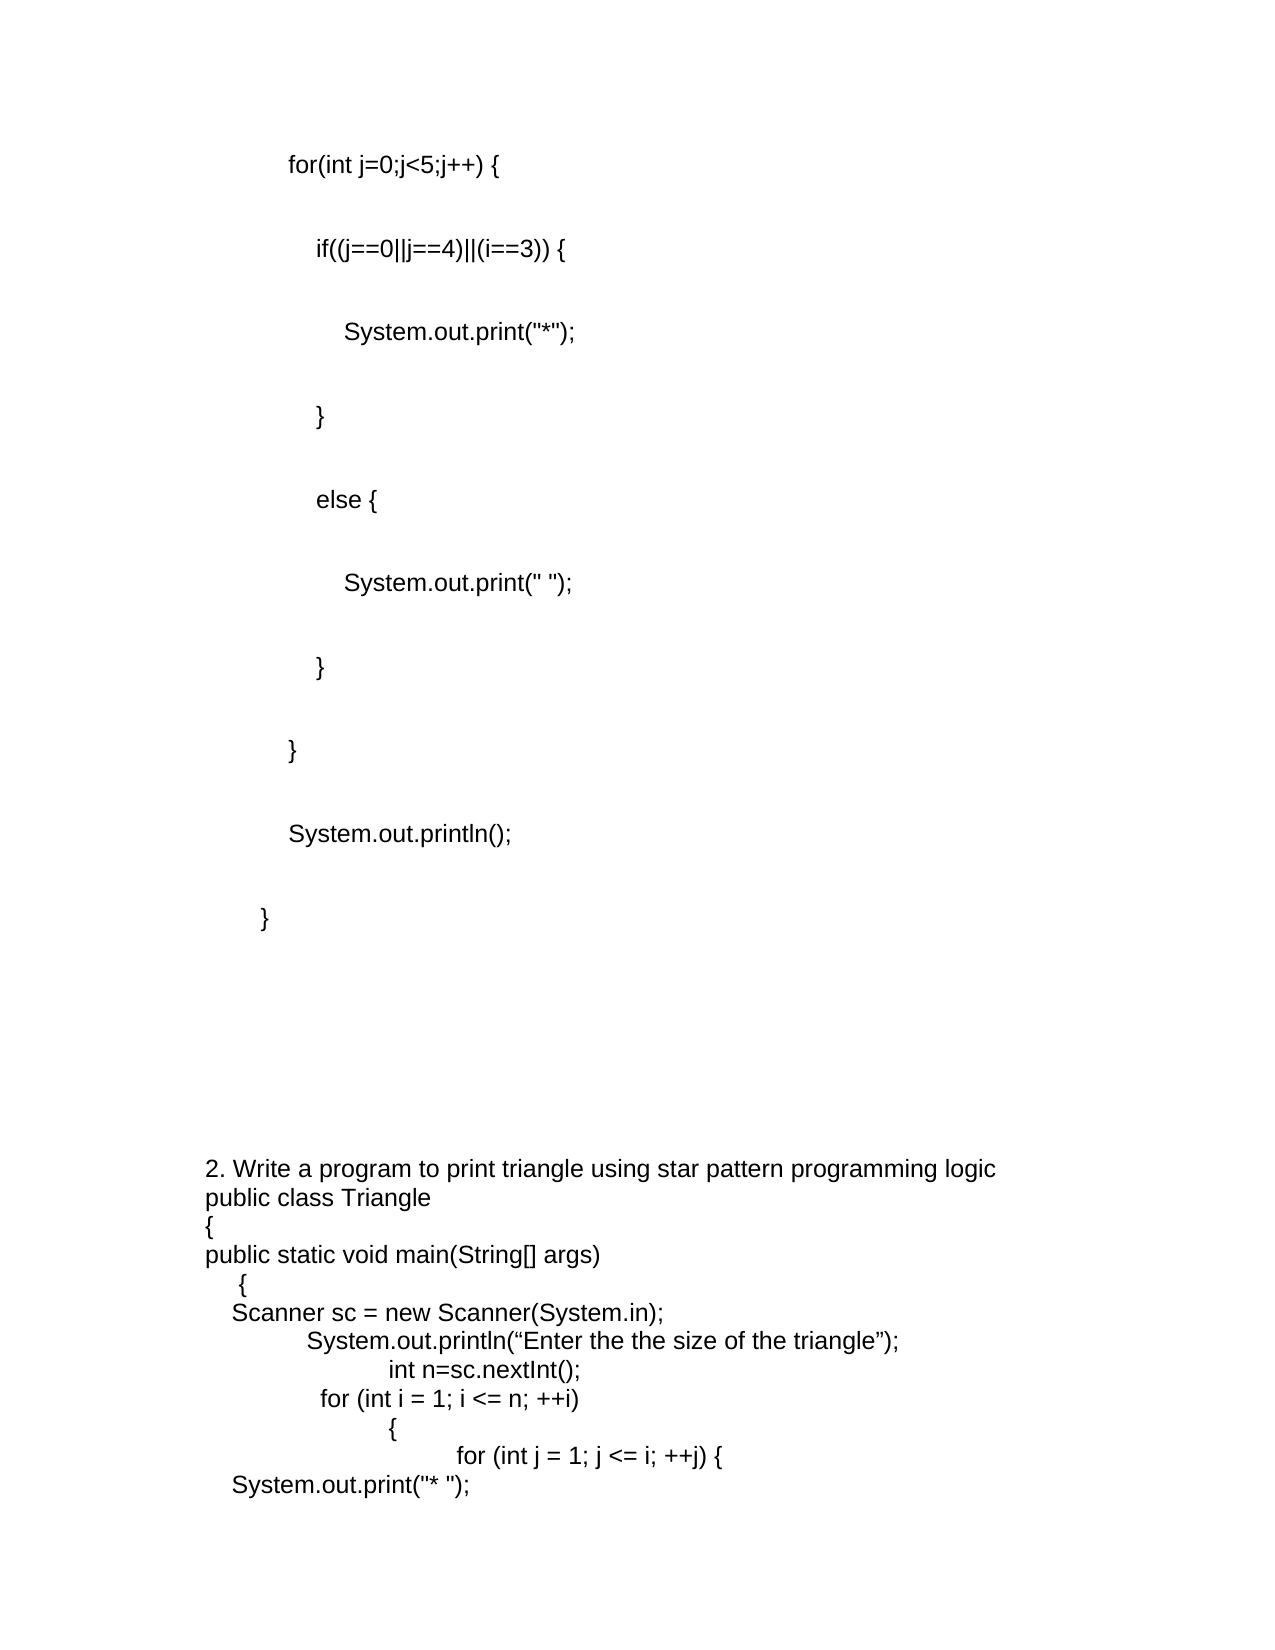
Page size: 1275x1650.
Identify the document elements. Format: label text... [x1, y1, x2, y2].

text } [205, 736, 1006, 764]
text else { [205, 484, 1006, 513]
text System.out.println(); [205, 819, 1006, 848]
text if((j==0||j==4)||(i==3)) { [205, 234, 1006, 262]
text } [205, 401, 1006, 430]
text } [205, 903, 1006, 932]
text System.out.print(" "); [205, 568, 1006, 597]
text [205, 1154, 1006, 1499]
text System.out.print("*"); [205, 317, 1006, 346]
text for(int j=0;j<5;j++) { [205, 150, 1006, 179]
text } [205, 652, 1006, 681]
